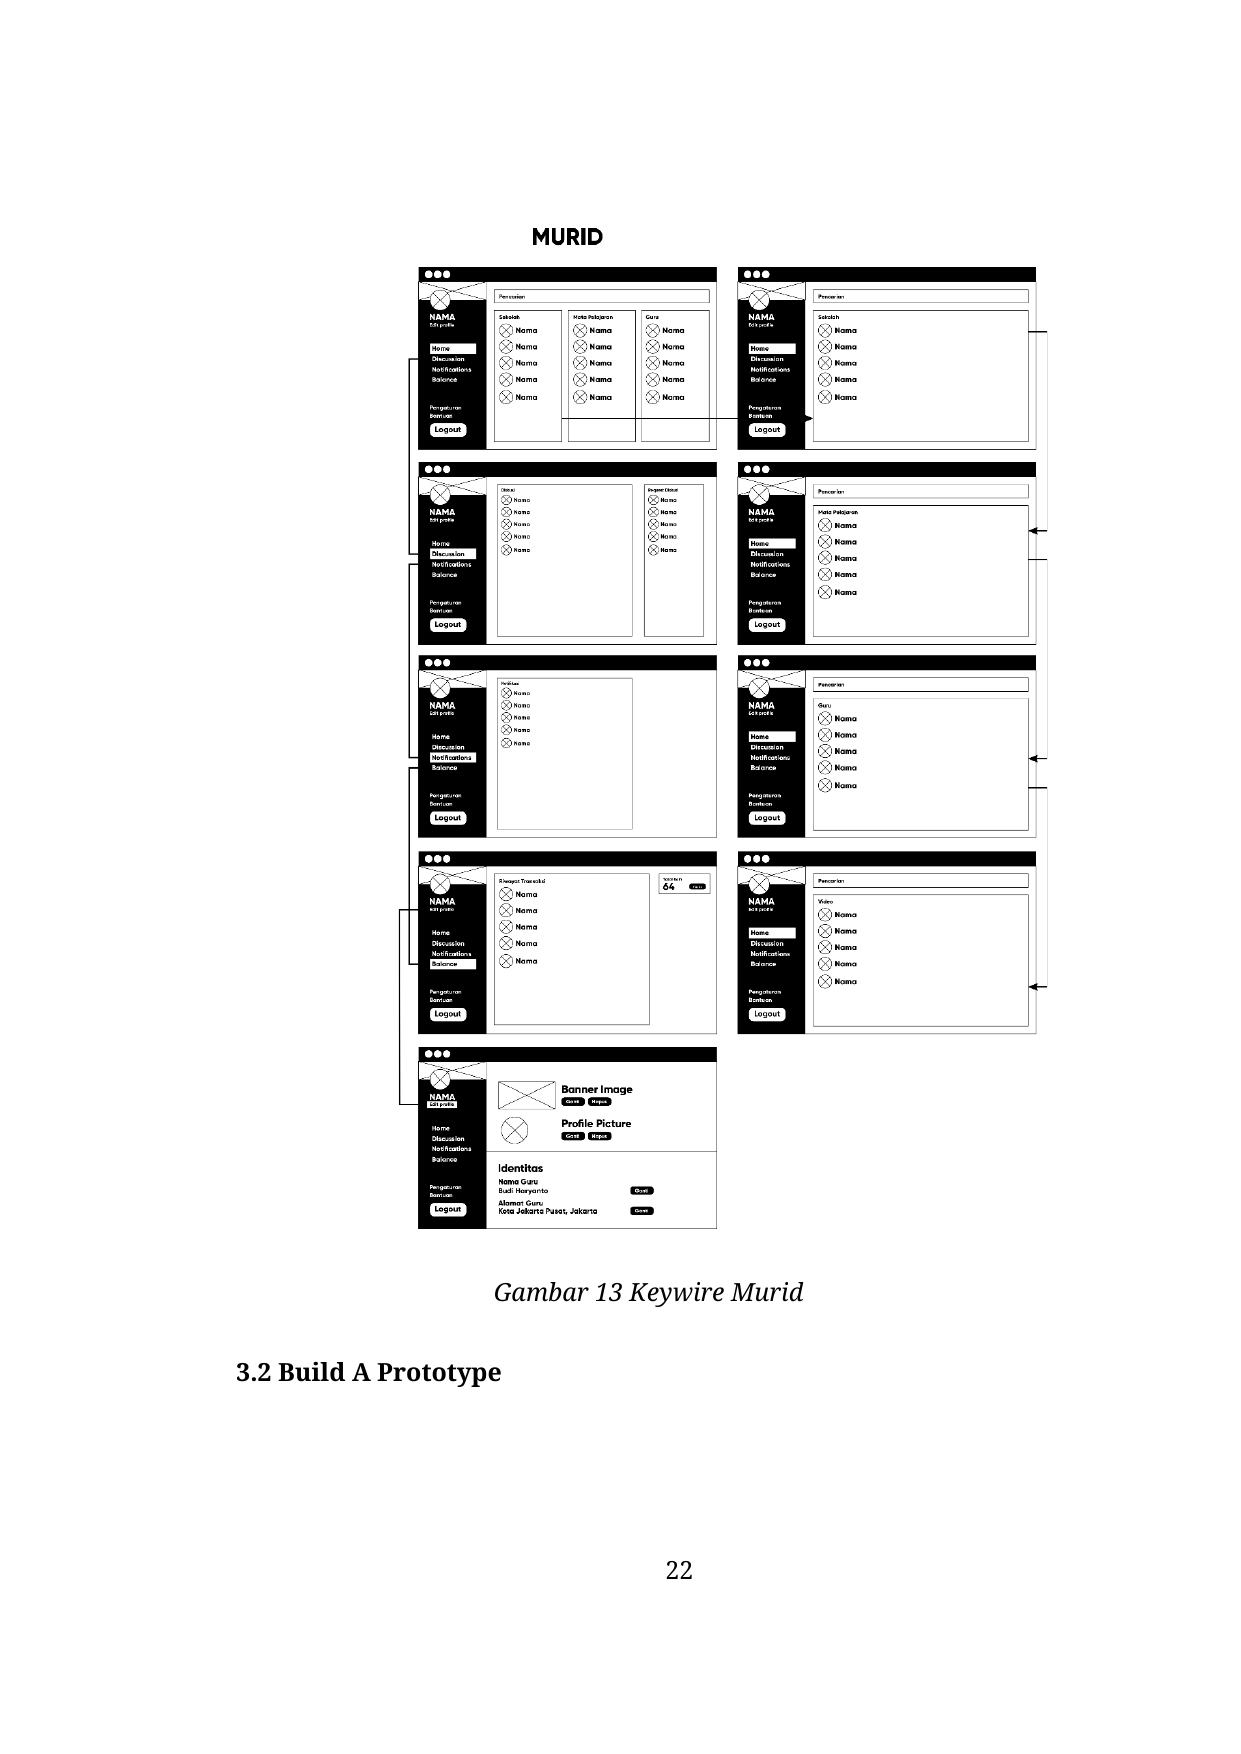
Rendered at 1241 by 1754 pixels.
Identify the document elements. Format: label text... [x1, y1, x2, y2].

text Gambar 13 Keywire Murid [236, 1275, 1063, 1309]
subtitle 3.2 Build A Prototype [236, 1355, 1063, 1389]
picture [398, 228, 1048, 1229]
